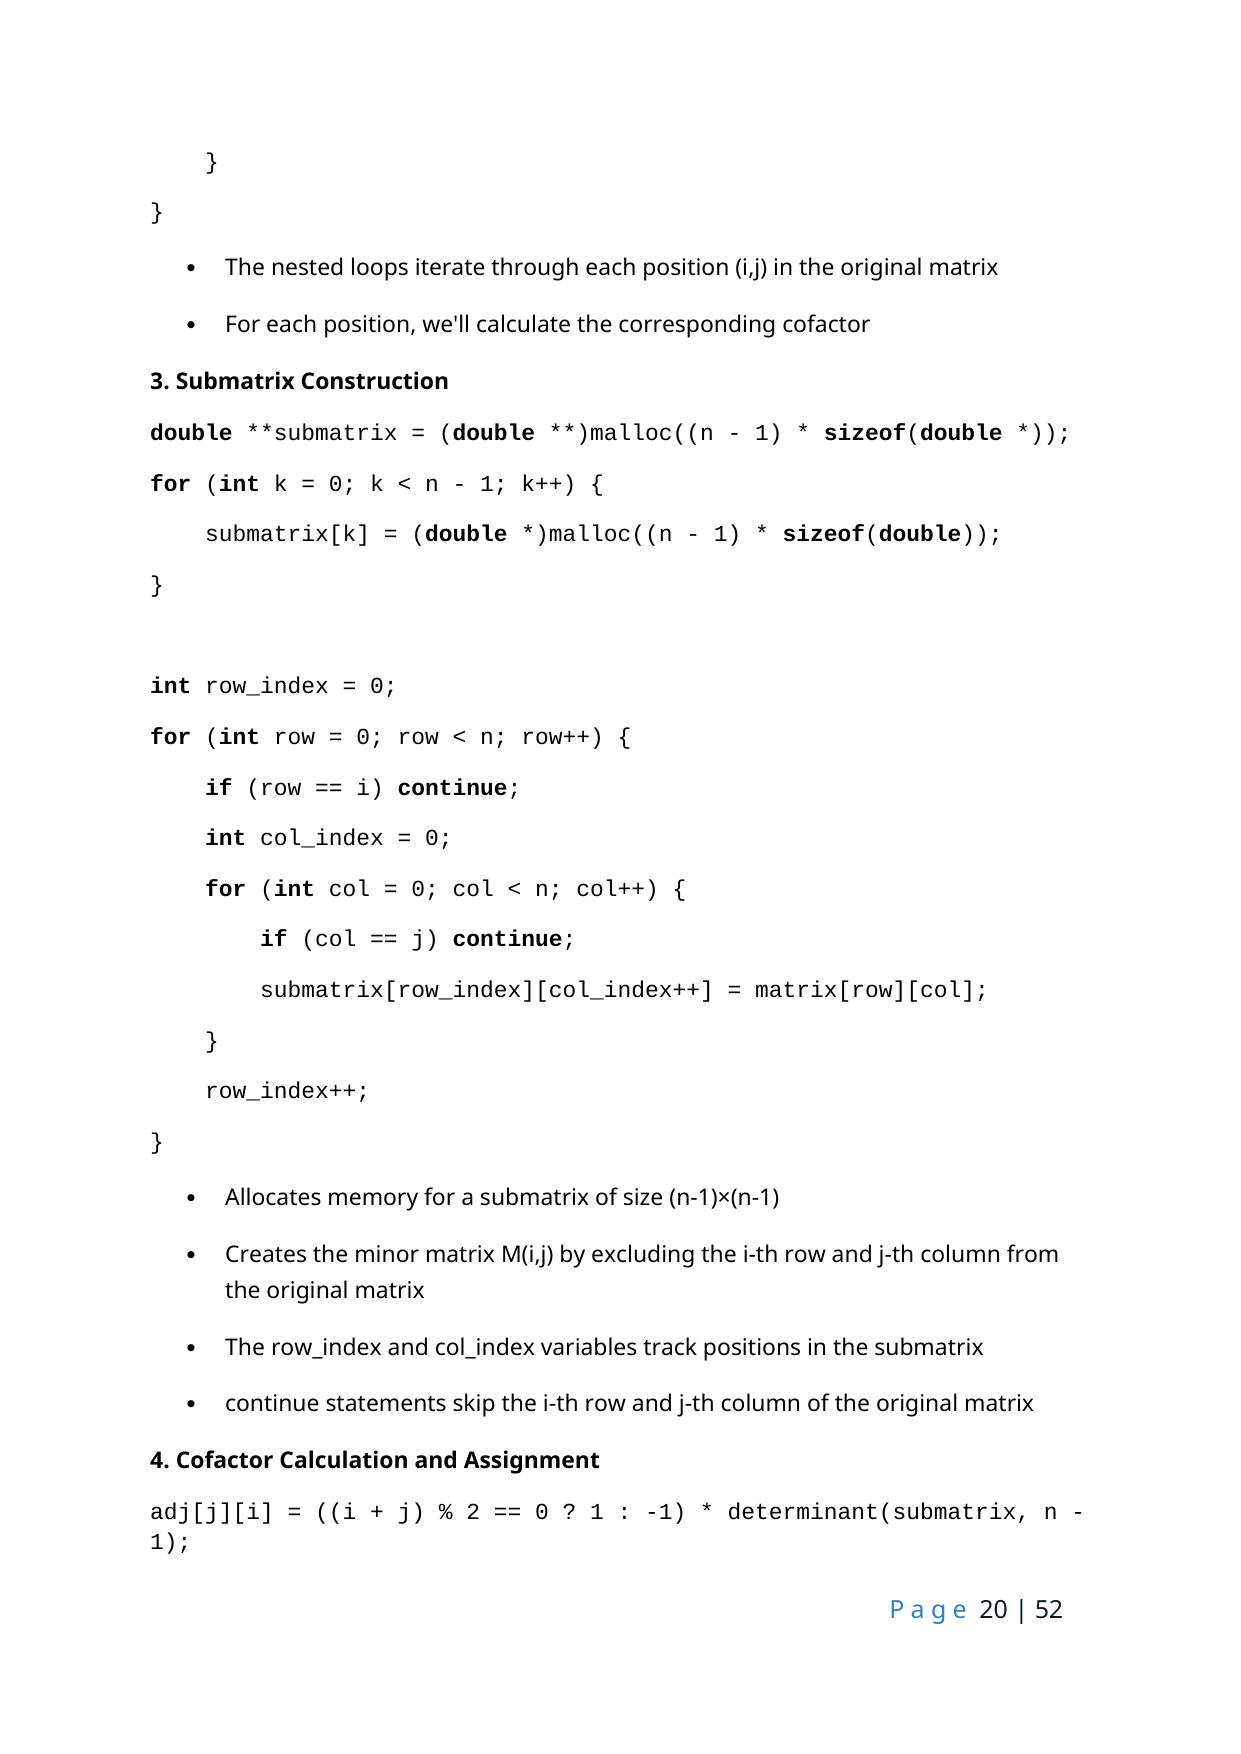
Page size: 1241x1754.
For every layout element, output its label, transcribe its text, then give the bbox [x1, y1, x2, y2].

list Allocates memory for a submatrix of size (n-1)×(n-1) [187, 1181, 1090, 1212]
text } [150, 1029, 1090, 1055]
text } [150, 150, 1090, 176]
list The nested loops iterate through each position (i,j) in the original matrix [187, 251, 1090, 282]
text for (int row = 0; row < n; row++) { [150, 725, 1090, 751]
text if (col == j) continue; [150, 928, 1090, 954]
text } [150, 1130, 1090, 1156]
text if (row == i) continue; [150, 776, 1090, 802]
text for (int k = 0; k < n - 1; k++) { [150, 472, 1090, 498]
text submatrix[k] = (double *)malloc((n - 1) * sizeof(double)); [150, 523, 1090, 549]
text int col_index = 0; [150, 827, 1090, 852]
list For each position, we'll calculate the corresponding cofactor [187, 308, 1090, 339]
text submatrix[row_index][col_index++] = matrix[row][col]; [150, 978, 1090, 1004]
text adj[j][i] = ((i + j) % 2 == 0 ? 1 : -1) * determinant(submatrix, n - 1); [150, 1501, 1090, 1556]
text 4. Cofactor Calculation and Assignment [150, 1444, 1090, 1475]
text int row_index = 0; [150, 675, 1090, 701]
list Creates the minor matrix M(i,j) by excluding the i-th row and j-th column from the original matrix [187, 1238, 1090, 1305]
text row_index++; [150, 1080, 1090, 1106]
text } [150, 573, 1090, 599]
text 3. Submatrix Construction [150, 365, 1090, 396]
list continue statements skip the i-th row and j-th column of the original matrix [187, 1387, 1090, 1418]
text for (int col = 0; col < n; col++) { [150, 877, 1090, 903]
text double **submatrix = (double **)malloc((n - 1) * sizeof(double *)); [150, 422, 1090, 447]
list The row_index and col_index variables track positions in the submatrix [187, 1330, 1090, 1362]
text } [150, 201, 1090, 227]
